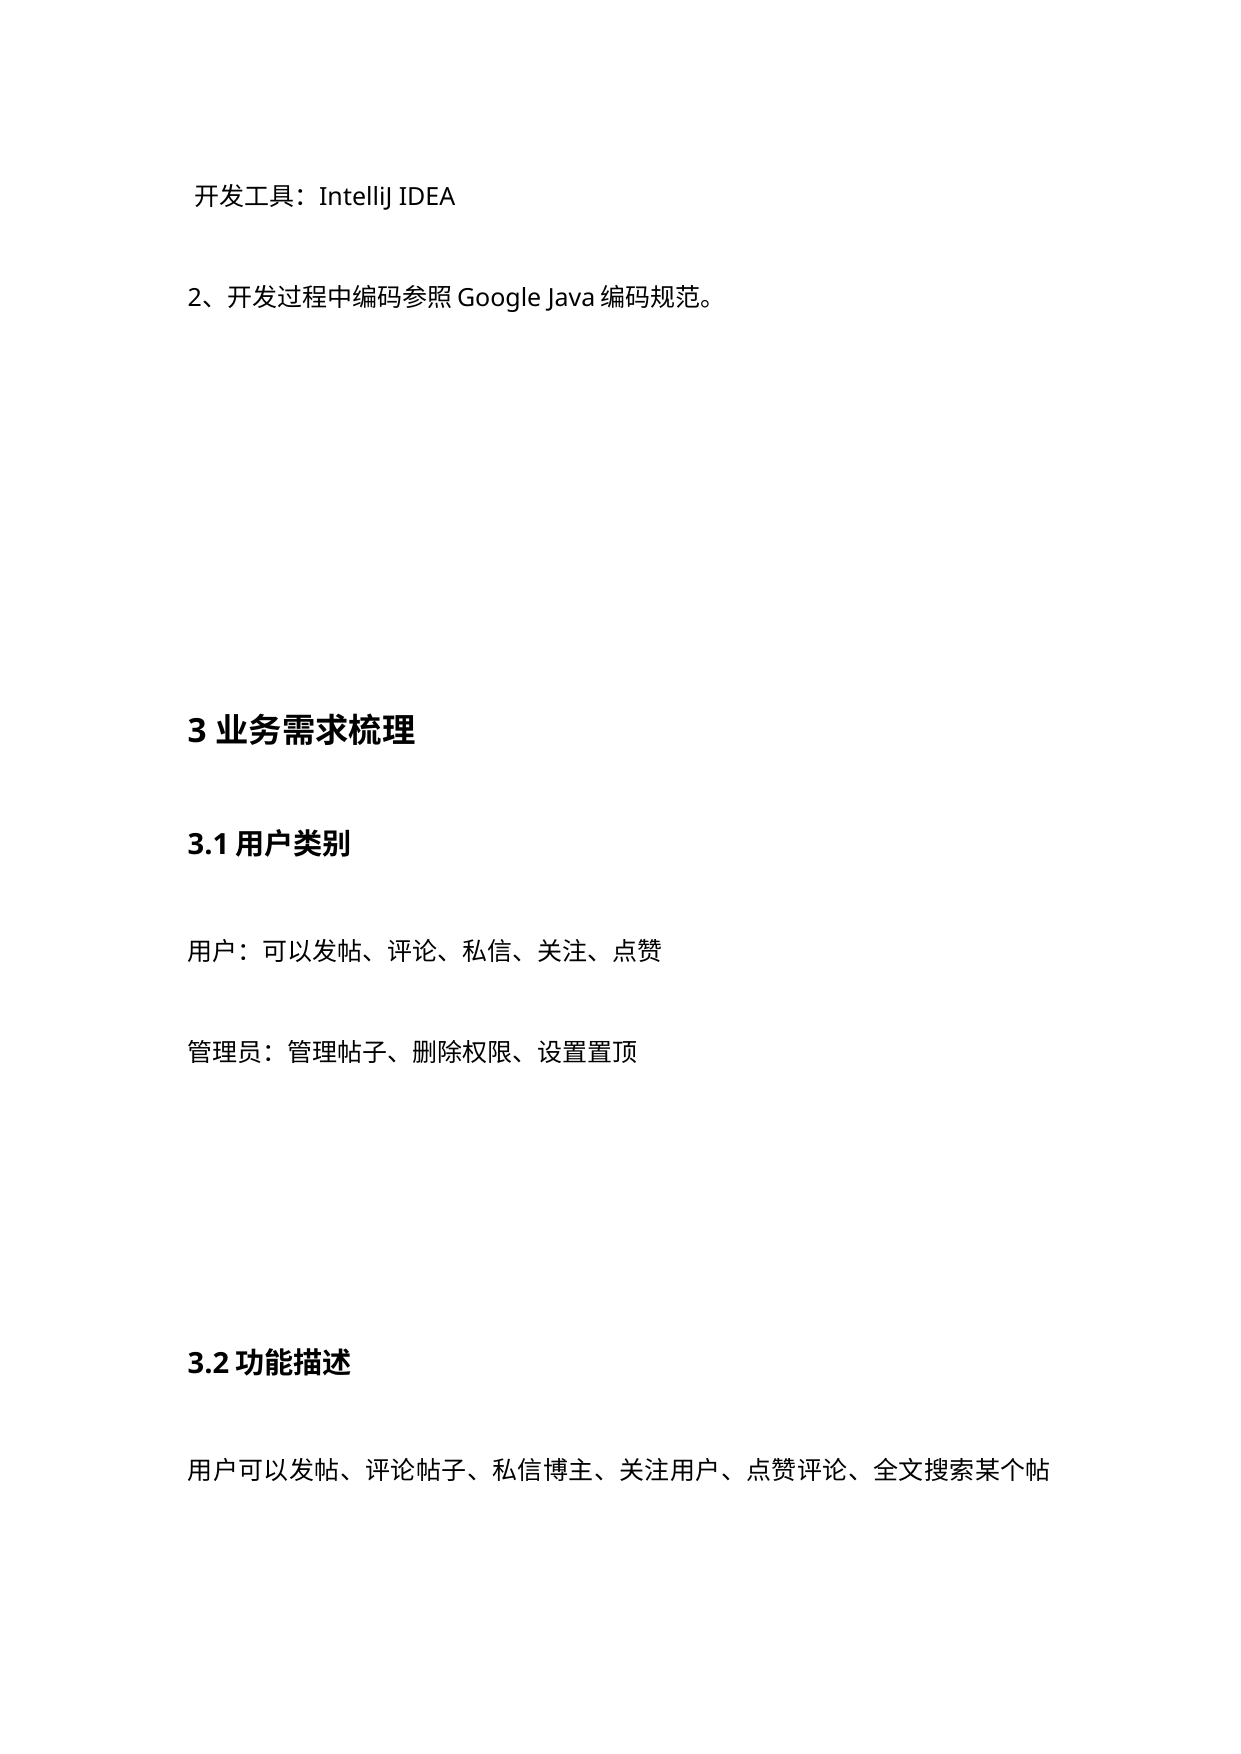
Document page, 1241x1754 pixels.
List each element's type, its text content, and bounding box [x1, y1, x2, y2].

list 3.2功能描述 [187, 1328, 1053, 1393]
list 3.1用户类别 [187, 809, 1053, 874]
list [187, 1436, 1053, 1501]
list 开发工具：IntelliJ IDEA [187, 162, 1053, 227]
list 开发过程中编码参照Google Java编码规范。 [187, 263, 1053, 328]
list 3 业务需求梳理 [187, 696, 1053, 761]
list 用户：可以发帖、评论、私信、关注、点赞 [187, 917, 1053, 982]
list 管理员：管理帖子、删除权限、设置置顶 [187, 1018, 1053, 1083]
